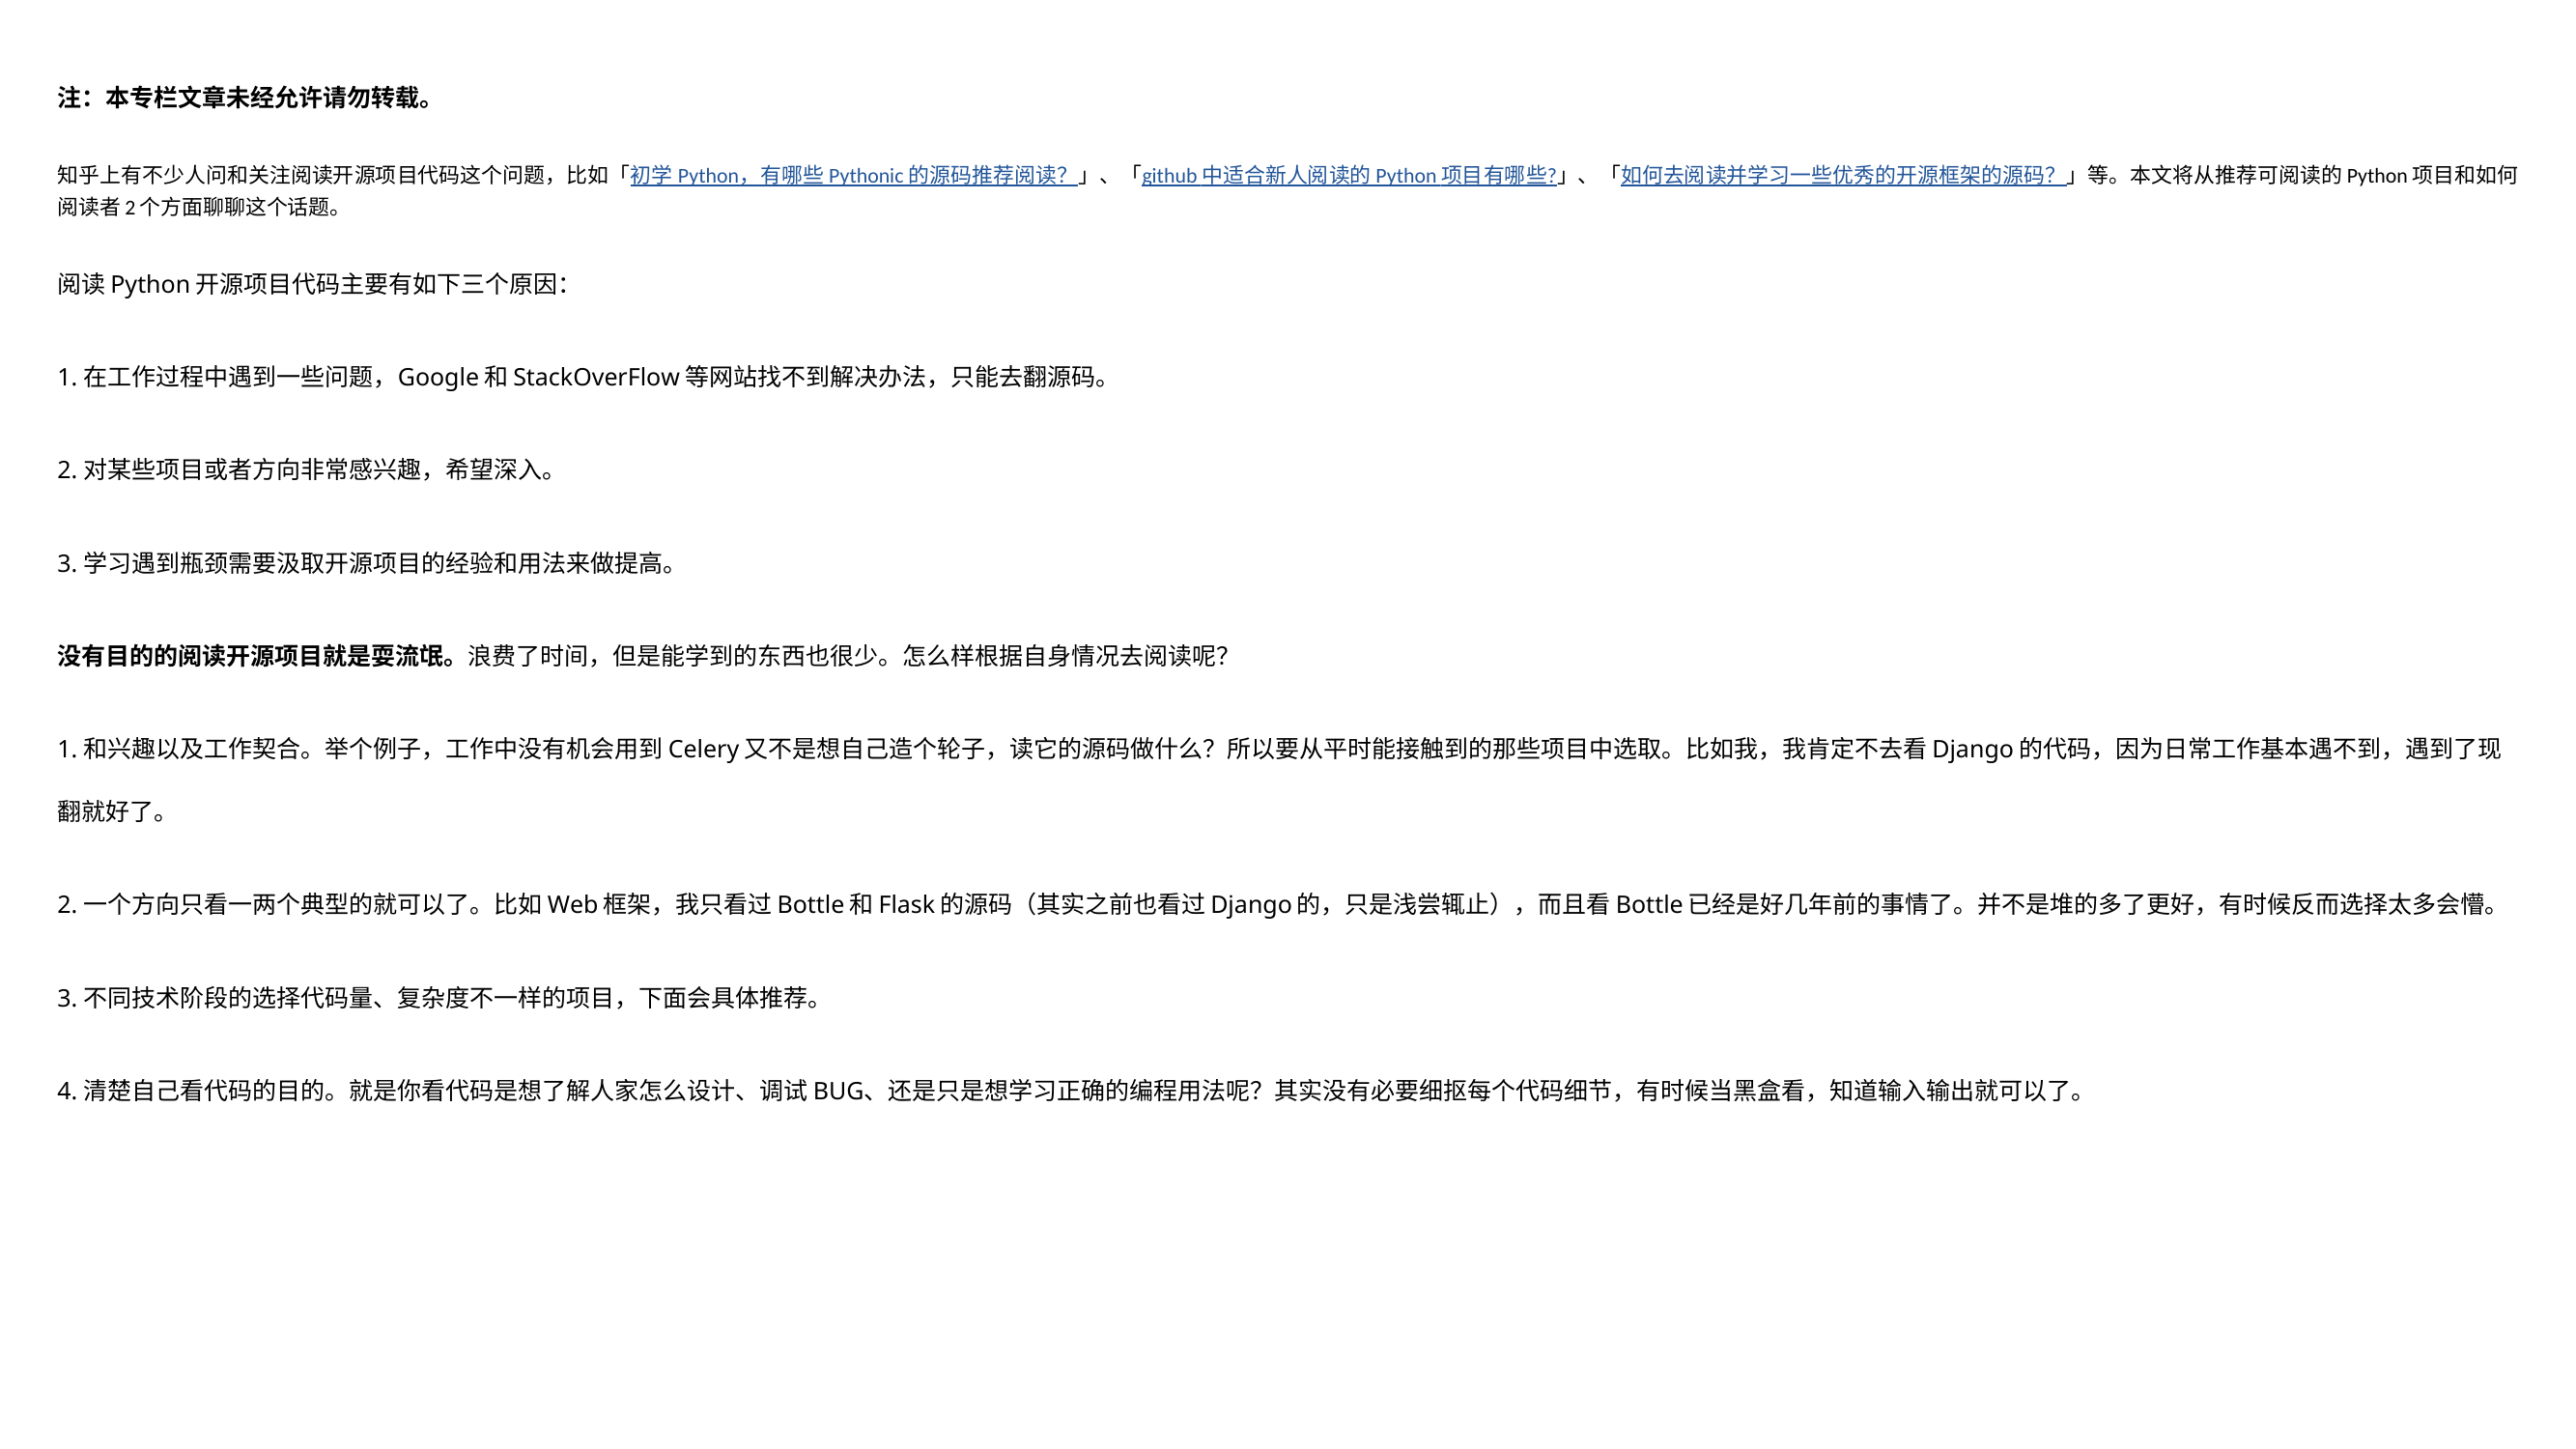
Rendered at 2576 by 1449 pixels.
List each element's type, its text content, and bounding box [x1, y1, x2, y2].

text 1. 在工作过程中遇到一些问题，Google和StackOverFlow等网站找不到解决办法，只能去翻源码。 [57, 344, 2519, 407]
text 知乎上有不少人问和关注阅读开源项目代码这个问题，比如「初学 Python，有哪些 Pythonic 的源码推荐阅读？」、「github中适合新人阅读的Python项目有哪些?」、「如何去阅读并学习一些优秀的开源框架的源码？」等。本文将从推荐可阅读的Python项目和如何阅读者2个方面聊聊这个话题。 [57, 158, 2519, 221]
text 3. 学习遇到瓶颈需要汲取开源项目的经验和用法来做提高。 [57, 530, 2519, 593]
text 3. 不同技术阶段的选择代码量、复杂度不一样的项目，下面会具体推荐。 [57, 965, 2519, 1028]
text 2. 对某些项目或者方向非常感兴趣，希望深入。 [57, 437, 2519, 499]
text 没有目的的阅读开源项目就是耍流氓。浪费了时间，但是能学到的东西也很少。怎么样根据自身情况去阅读呢？ [57, 623, 2519, 686]
text 4. 清楚自己看代码的目的。就是你看代码是想了解人家怎么设计、调试BUG、还是只是想学习正确的编程用法呢？其实没有必要细抠每个代码细节，有时候当黑盒看，知道输入输出就可以了。 [57, 1058, 2519, 1121]
text 1. 和兴趣以及工作契合。举个例子，工作中没有机会用到Celery又不是想自己造个轮子，读它的源码做什么？所以要从平时能接触到的那些项目中选取。比如我，我肯定不去看Django的代码，因为日常工作基本遇不到，遇到了现翻就好了。 [57, 716, 2519, 841]
text 阅读Python开源项目代码主要有如下三个原因： [57, 251, 2519, 314]
text 注：本专栏文章未经允许请勿转载。 [57, 65, 2519, 128]
text 2. 一个方向只看一两个典型的就可以了。比如Web框架，我只看过Bottle和Flask的源码（其实之前也看过Django的，只是浅尝辄止），而且看Bottle已经是好几年前的事情了。并不是堆的多了更好，有时候反而选择太多会懵。 [57, 871, 2519, 934]
